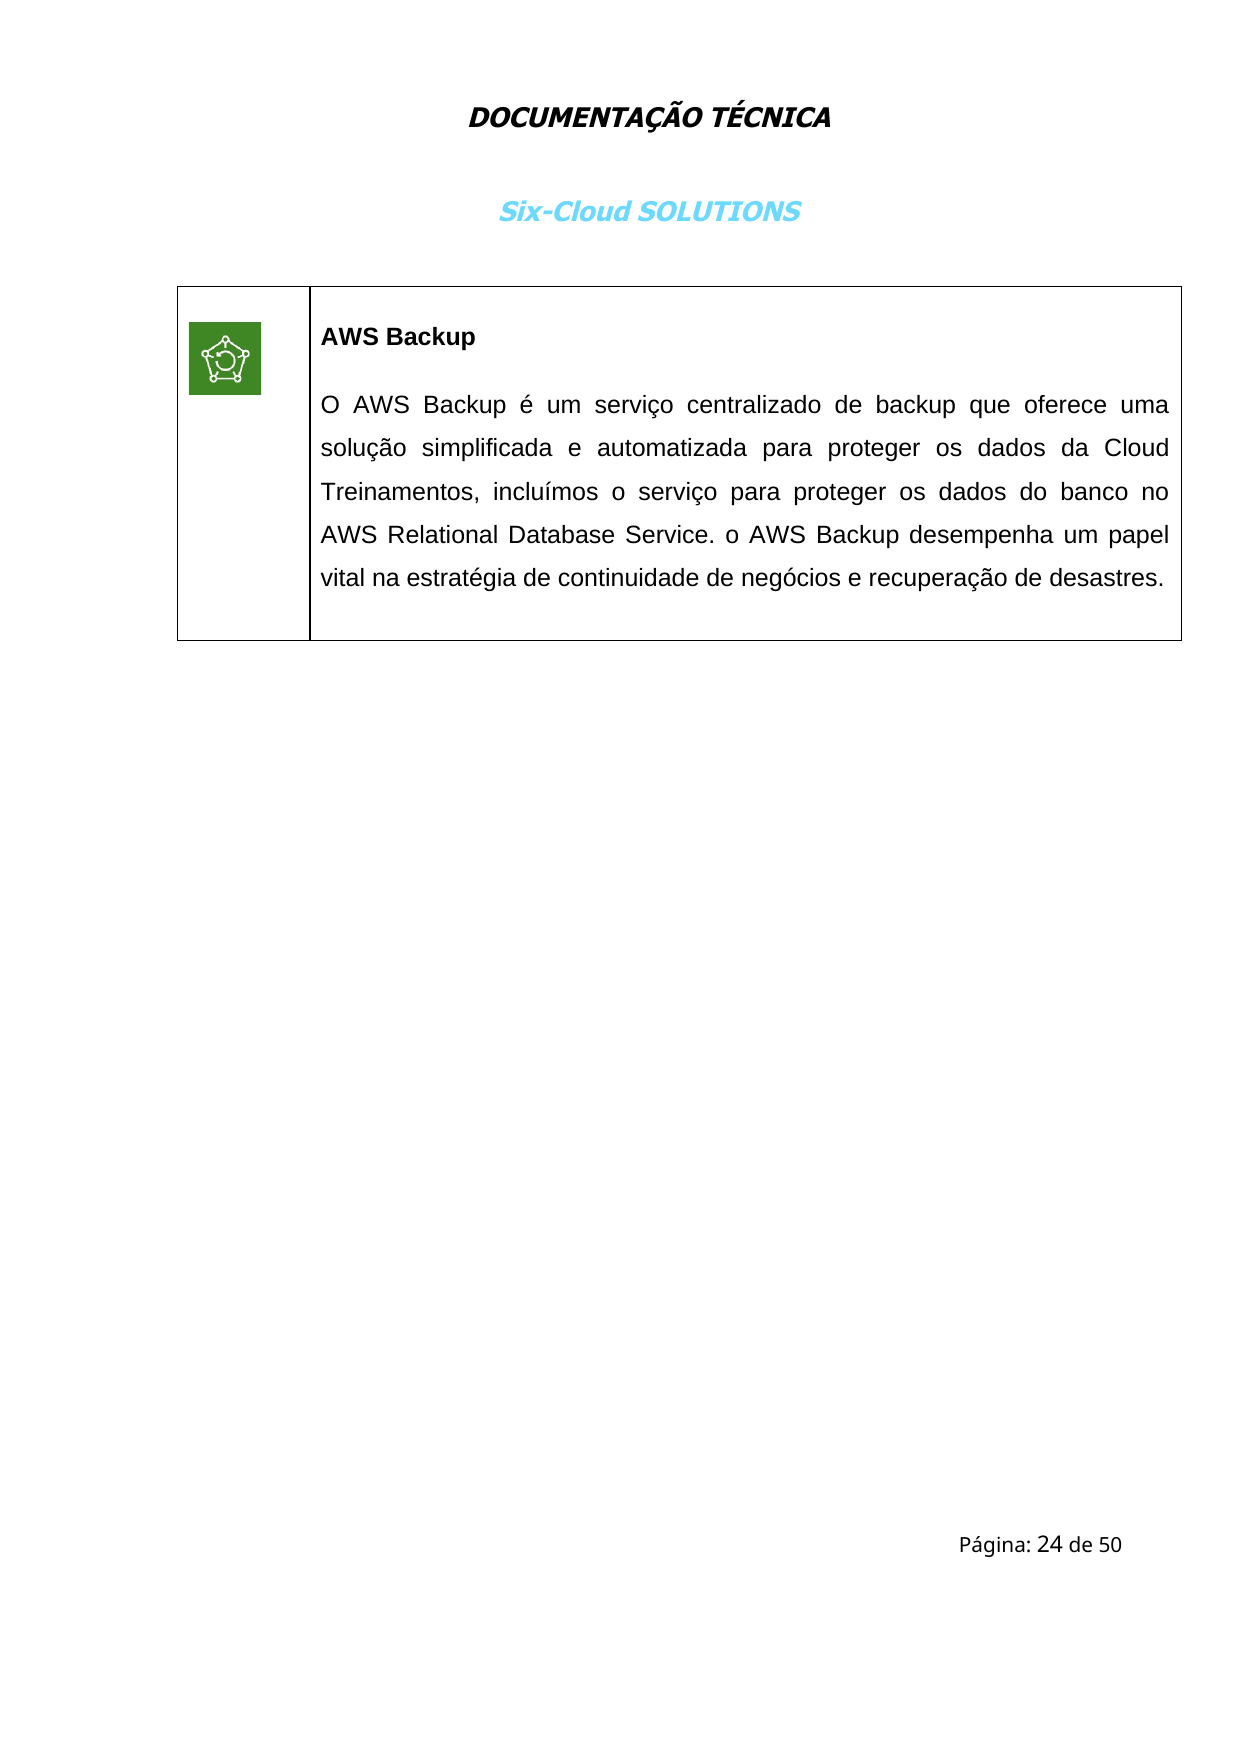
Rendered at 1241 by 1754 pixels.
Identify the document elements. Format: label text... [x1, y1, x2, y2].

picture [188, 322, 262, 395]
table_cell [178, 287, 309, 640]
table_cell AWS Backup O AWS Backup é um serviço centralizado de backup que oferece uma solução simplificada e automatizada para proteger os dados da Cloud Treinamentos, incluímos o serviço para proteger os dados do banco no AWS Relational Database Service. o AWS Backup desempenha um papel vital na estratégia de continuidade de negócios e recuperação de desastres. [311, 287, 1181, 640]
